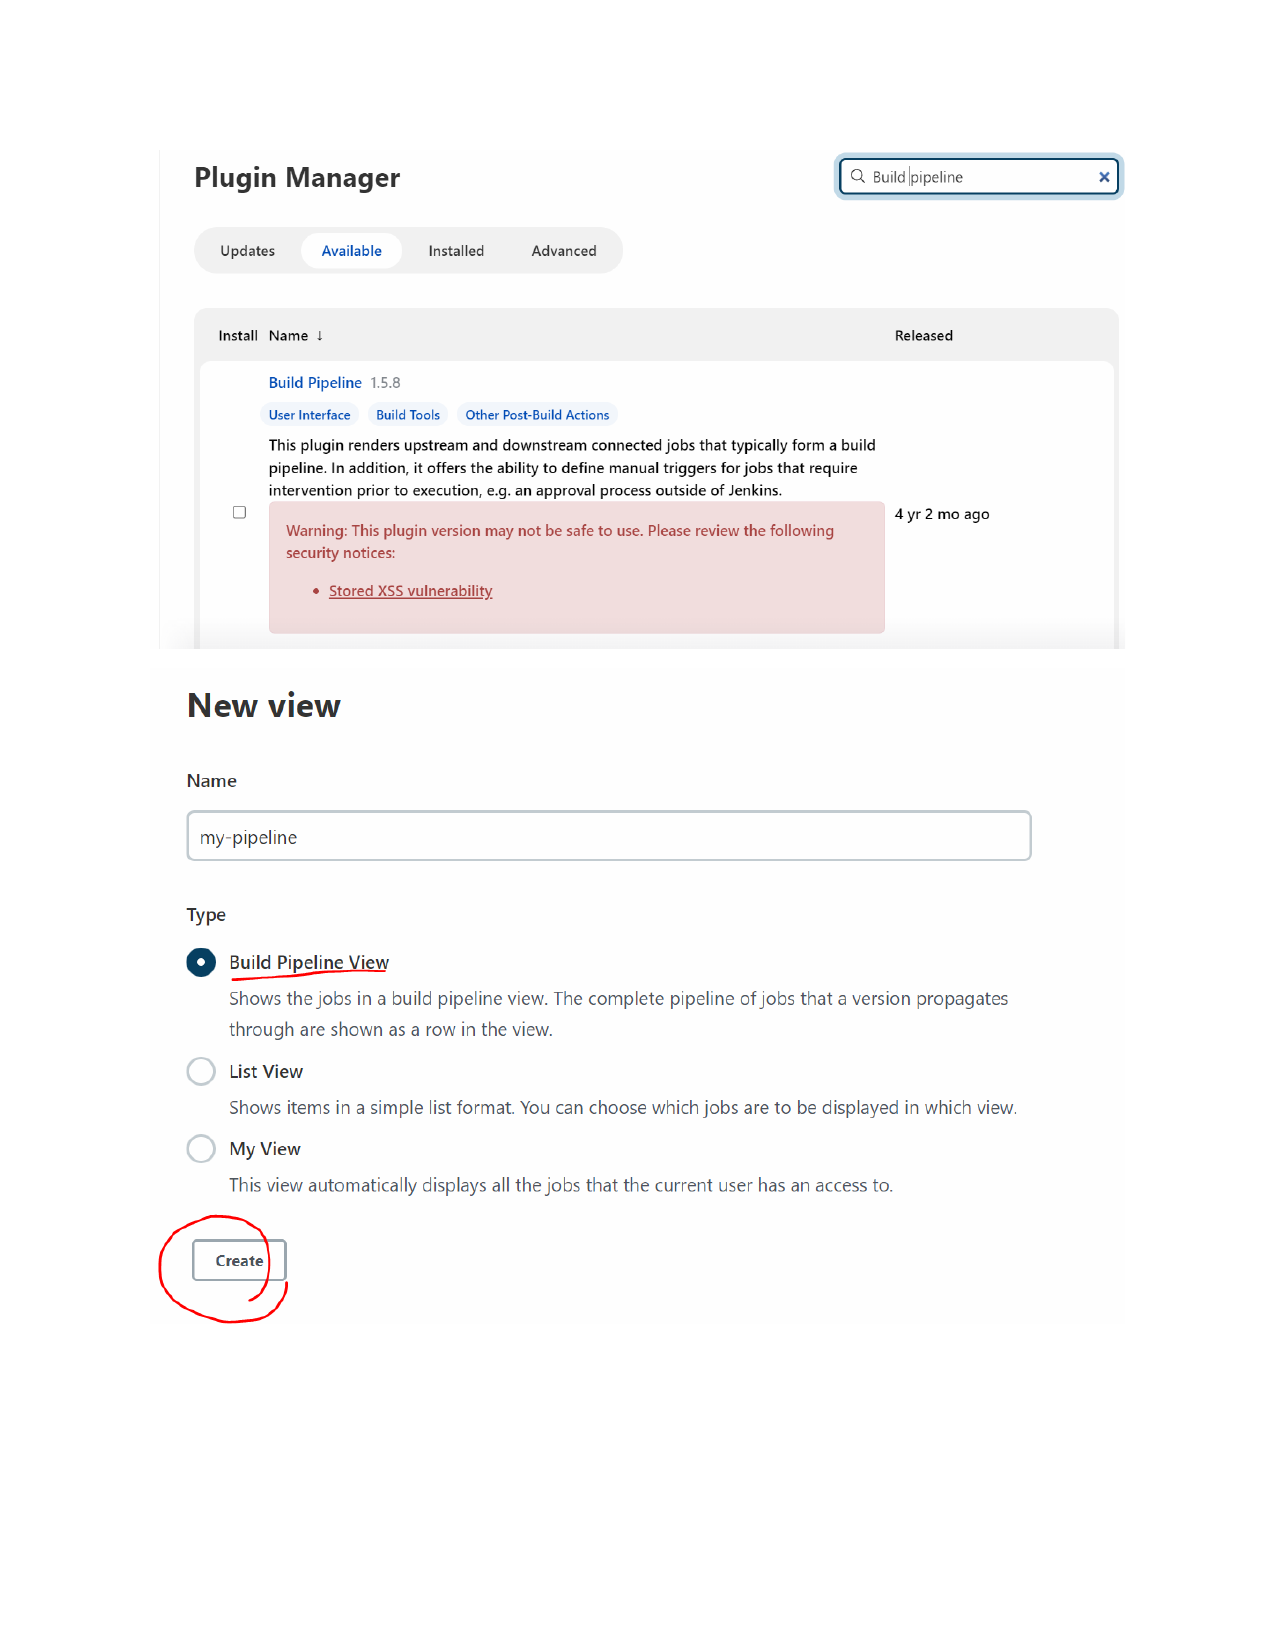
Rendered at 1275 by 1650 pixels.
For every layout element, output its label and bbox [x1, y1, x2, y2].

picture [150, 668, 1125, 1324]
picture [150, 150, 1125, 649]
